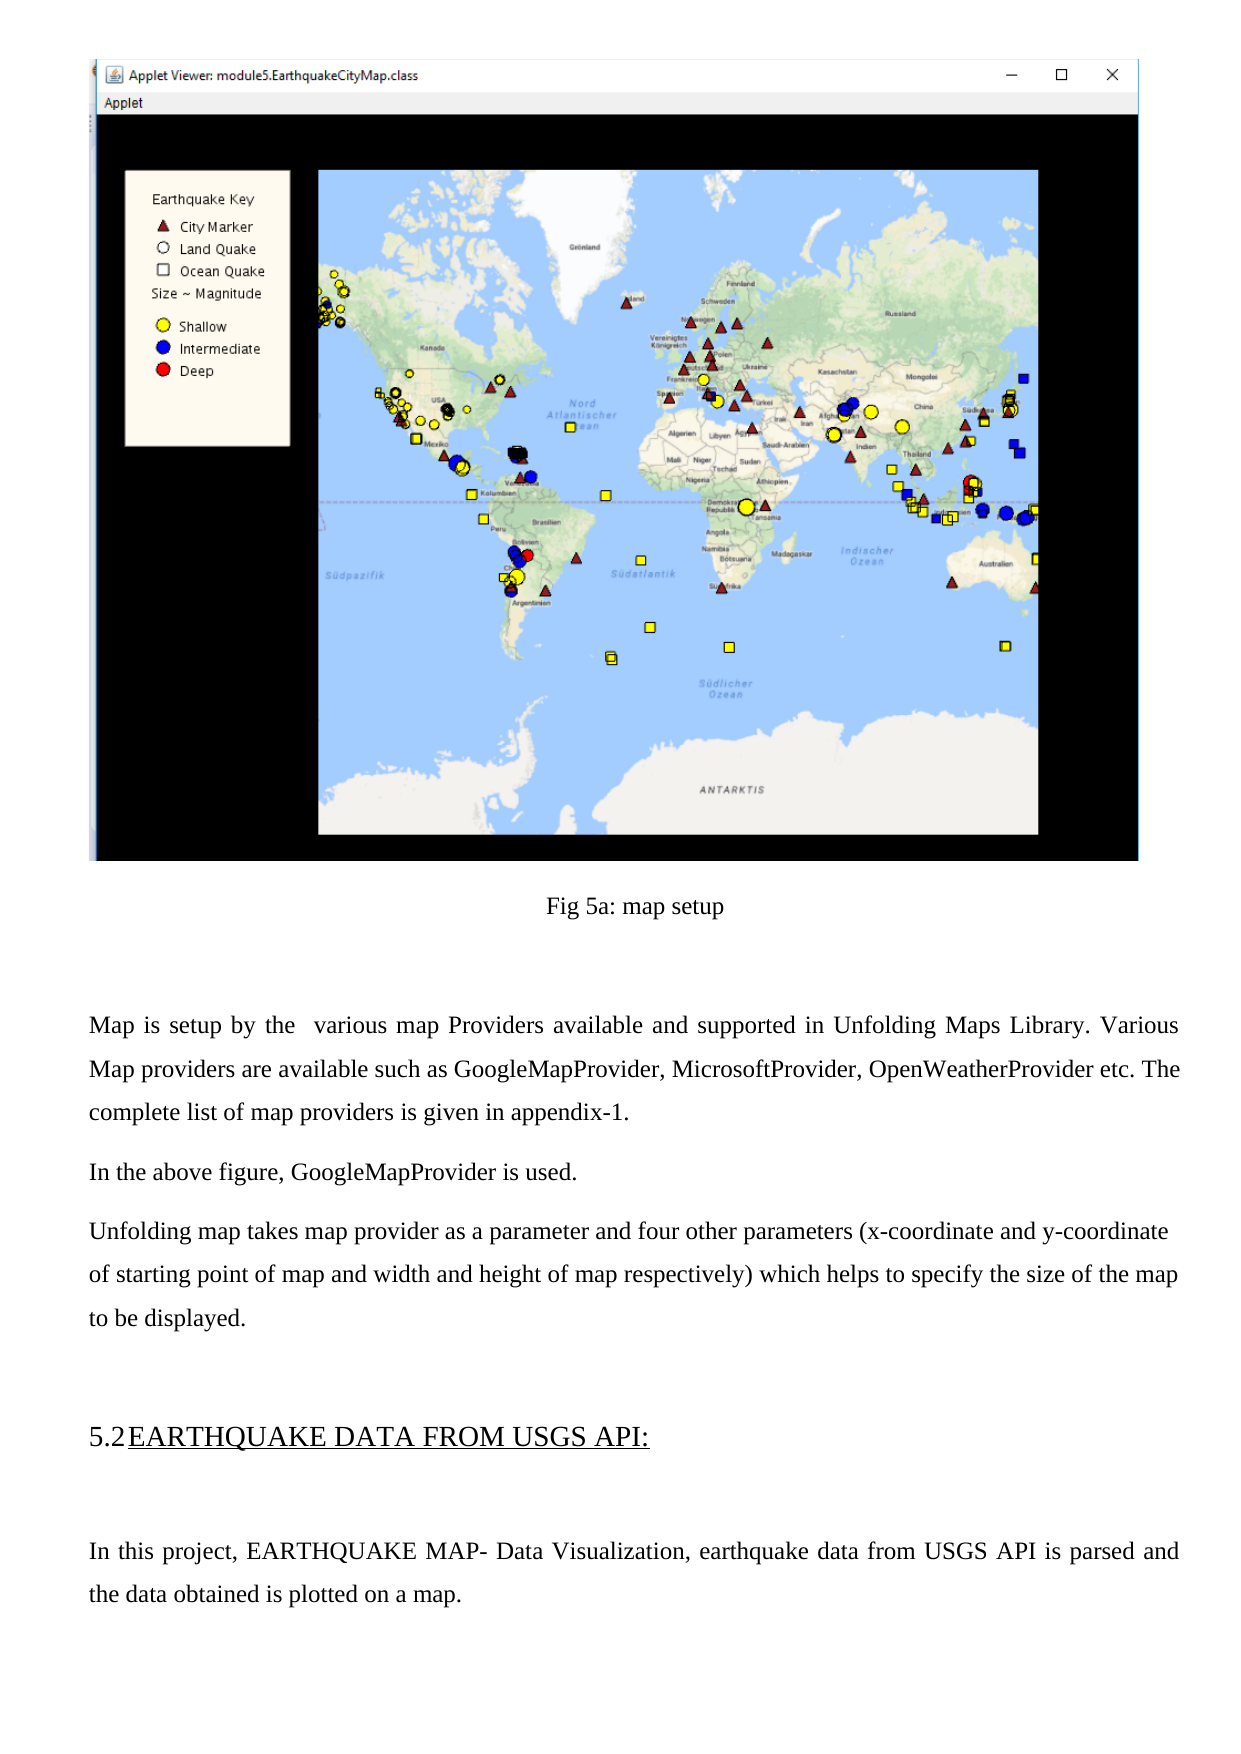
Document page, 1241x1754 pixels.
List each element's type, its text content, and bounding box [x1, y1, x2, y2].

text Fig 5a: map setup [89, 891, 1181, 920]
picture [88, 59, 1139, 861]
text In the above figure, GoogleMapProvider is used. [89, 1157, 1181, 1185]
text Map is setup by the various map Providers available and supported in Unfolding Maps Library. Various Map providers are available such as GoogleMapProvider, MicrosoftProvider, OpenWeatherProvider etc. The complete list of map providers is given in appendix-1. [89, 1011, 1181, 1126]
list EARTHQUAKE DATA FROM USGS API: [89, 1419, 1181, 1452]
text In this project, EARTHQUAKE MAP- Data Visualization, earthquake data from USGS API is parsed and the data obtained is plotted on a map. [89, 1536, 1181, 1608]
text Unfolding map takes map provider as a parameter and four other parameters (x-coordinate and y-coordinate of starting point of map and width and height of map respectively) which helps to specify the size of the map to be displayed. [89, 1216, 1181, 1331]
